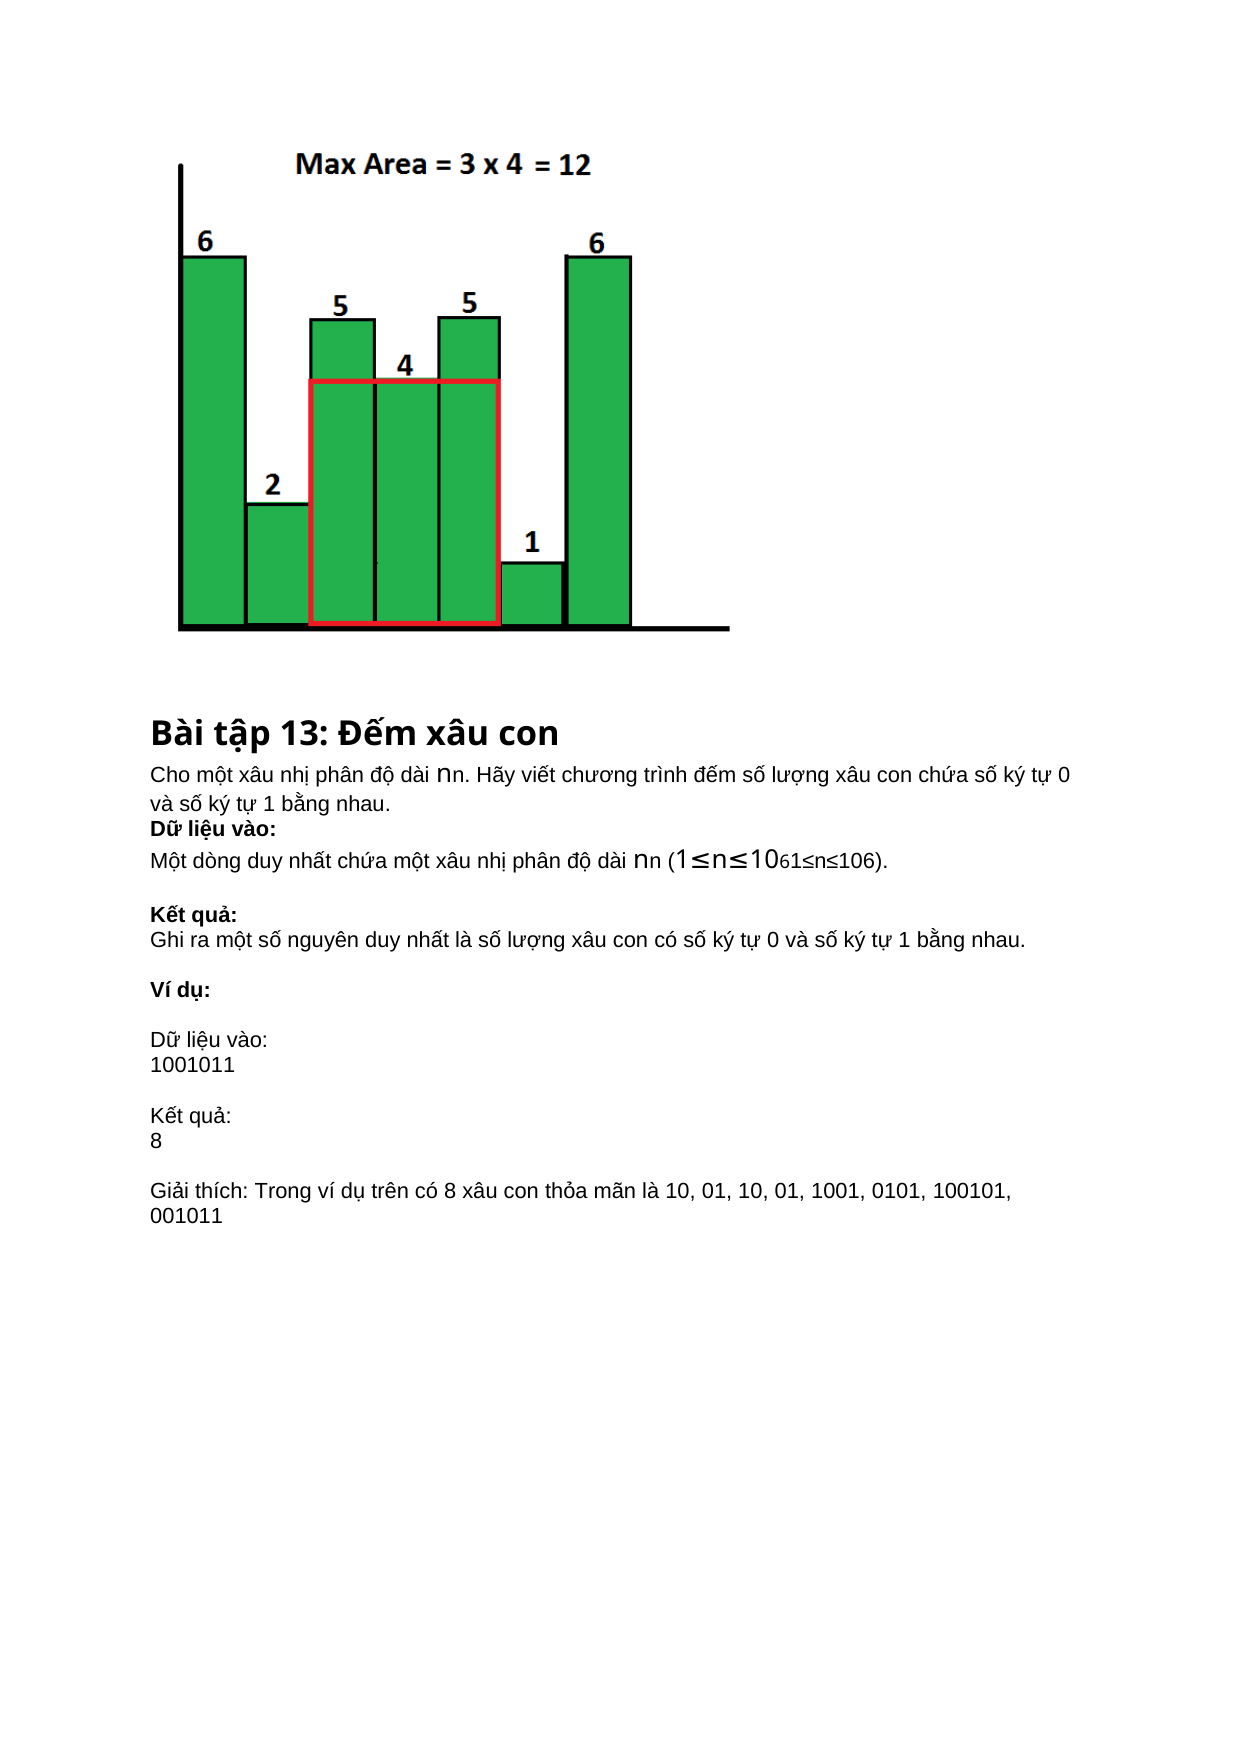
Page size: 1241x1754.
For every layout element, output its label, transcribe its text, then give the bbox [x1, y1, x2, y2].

text Giải thích: Trong ví dụ trên có 8 xâu con thỏa mãn là 10, 01, 10, 01, 1001, 0101, 100101, 001011 [150, 1178, 1090, 1228]
text Dữ liệu vào: Một dòng duy nhất chứa một xâu nhị phân độ dài nn (1≤n≤1061≤n≤106). [150, 816, 1090, 876]
picture [150, 150, 730, 693]
text Bài tập 13: Đếm xâu con [150, 708, 1090, 755]
text Kết quả: Ghi ra một số nguyên duy nhất là số lượng xâu con có số ký tự 0 và số ký tự 1 bằng nhau. [150, 901, 1090, 952]
text Ví dụ: [150, 977, 1090, 1002]
text Dữ liệu vào: 1001011 [150, 1027, 1090, 1077]
text Kết quả: 8 [150, 1102, 1090, 1153]
text Cho một xâu nhị phân độ dài nn. Hãy viết chương trình đếm số lượng xâu con chứa số ký tự 0 và số ký tự 1 bằng nhau. [150, 755, 1090, 816]
